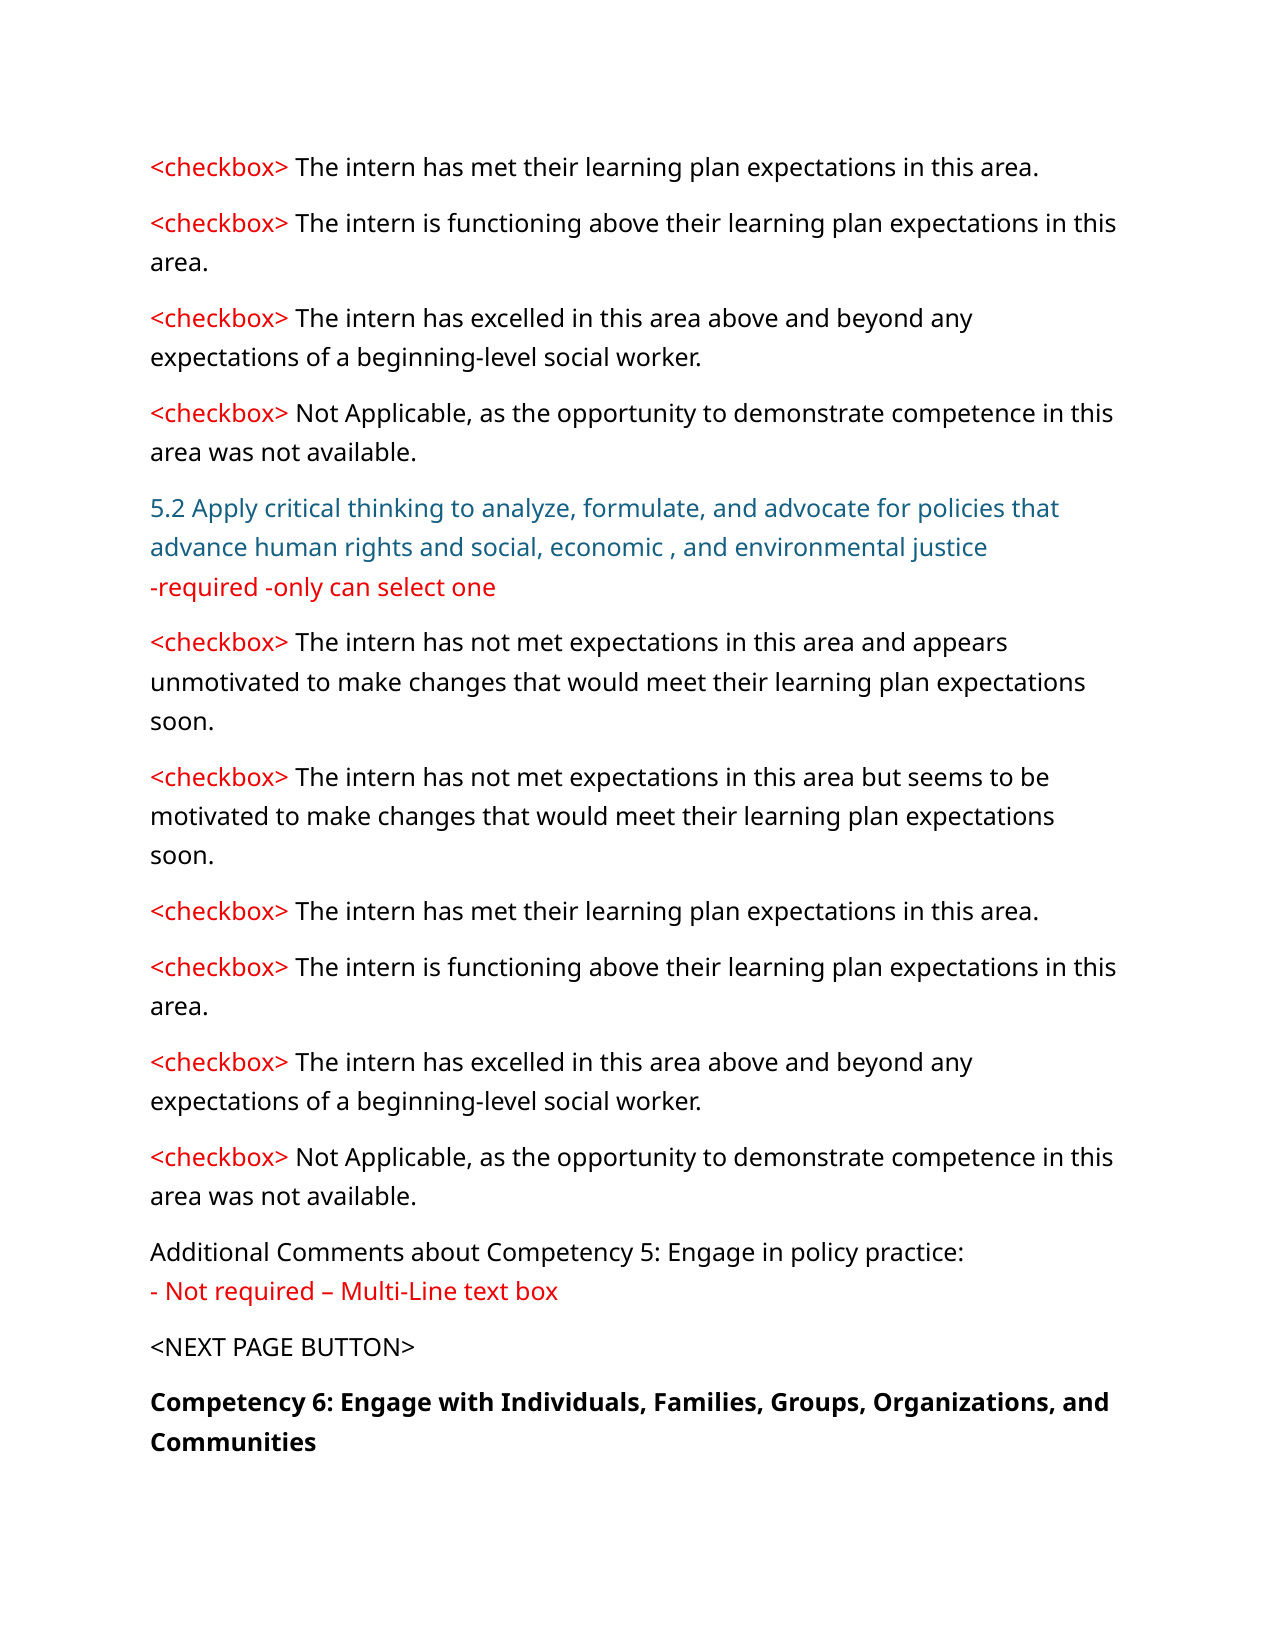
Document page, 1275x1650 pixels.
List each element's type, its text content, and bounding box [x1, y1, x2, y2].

text <checkbox> The intern has excelled in this area above and beyond any expectations of a beginning-level social worker. [150, 1044, 1125, 1117]
text <checkbox> The intern is functioning above their learning plan expectations in this area. [150, 206, 1125, 279]
text <checkbox> Not Applicable, as the opportunity to demonstrate competence in this area was not available. [150, 396, 1125, 469]
text <NEXT PAGE BUTTON> [150, 1329, 1125, 1363]
text <checkbox> Not Applicable, as the opportunity to demonstrate competence in this area was not available. [150, 1139, 1125, 1212]
text 5.2 Apply critical thinking to analyze, formulate, and advocate for policies that advance human rights and social, economic , and environmental justice -required -only can select one [150, 491, 1125, 603]
text <checkbox> The intern has not met expectations in this area and appears unmotivated to make changes that would meet their learning plan expectations soon. [150, 625, 1125, 737]
text <checkbox> The intern has met their learning plan expectations in this area. [150, 150, 1125, 184]
text <checkbox> The intern has met their learning plan expectations in this area. [150, 893, 1125, 927]
text Competency 6: Engage with Individuals, Families, Groups, Organizations, and Communities [150, 1385, 1125, 1458]
text <checkbox> The intern is functioning above their learning plan expectations in this area. [150, 949, 1125, 1022]
text <checkbox> The intern has excelled in this area above and beyond any expectations of a beginning-level social worker. [150, 301, 1125, 374]
text <checkbox> The intern has not met expectations in this area but seems to be motivated to make changes that would meet their learning plan expectations soon. [150, 759, 1125, 872]
text Additional Comments about Competency 5: Engage in policy practice: - Not required – Multi-Line text box [150, 1234, 1125, 1307]
